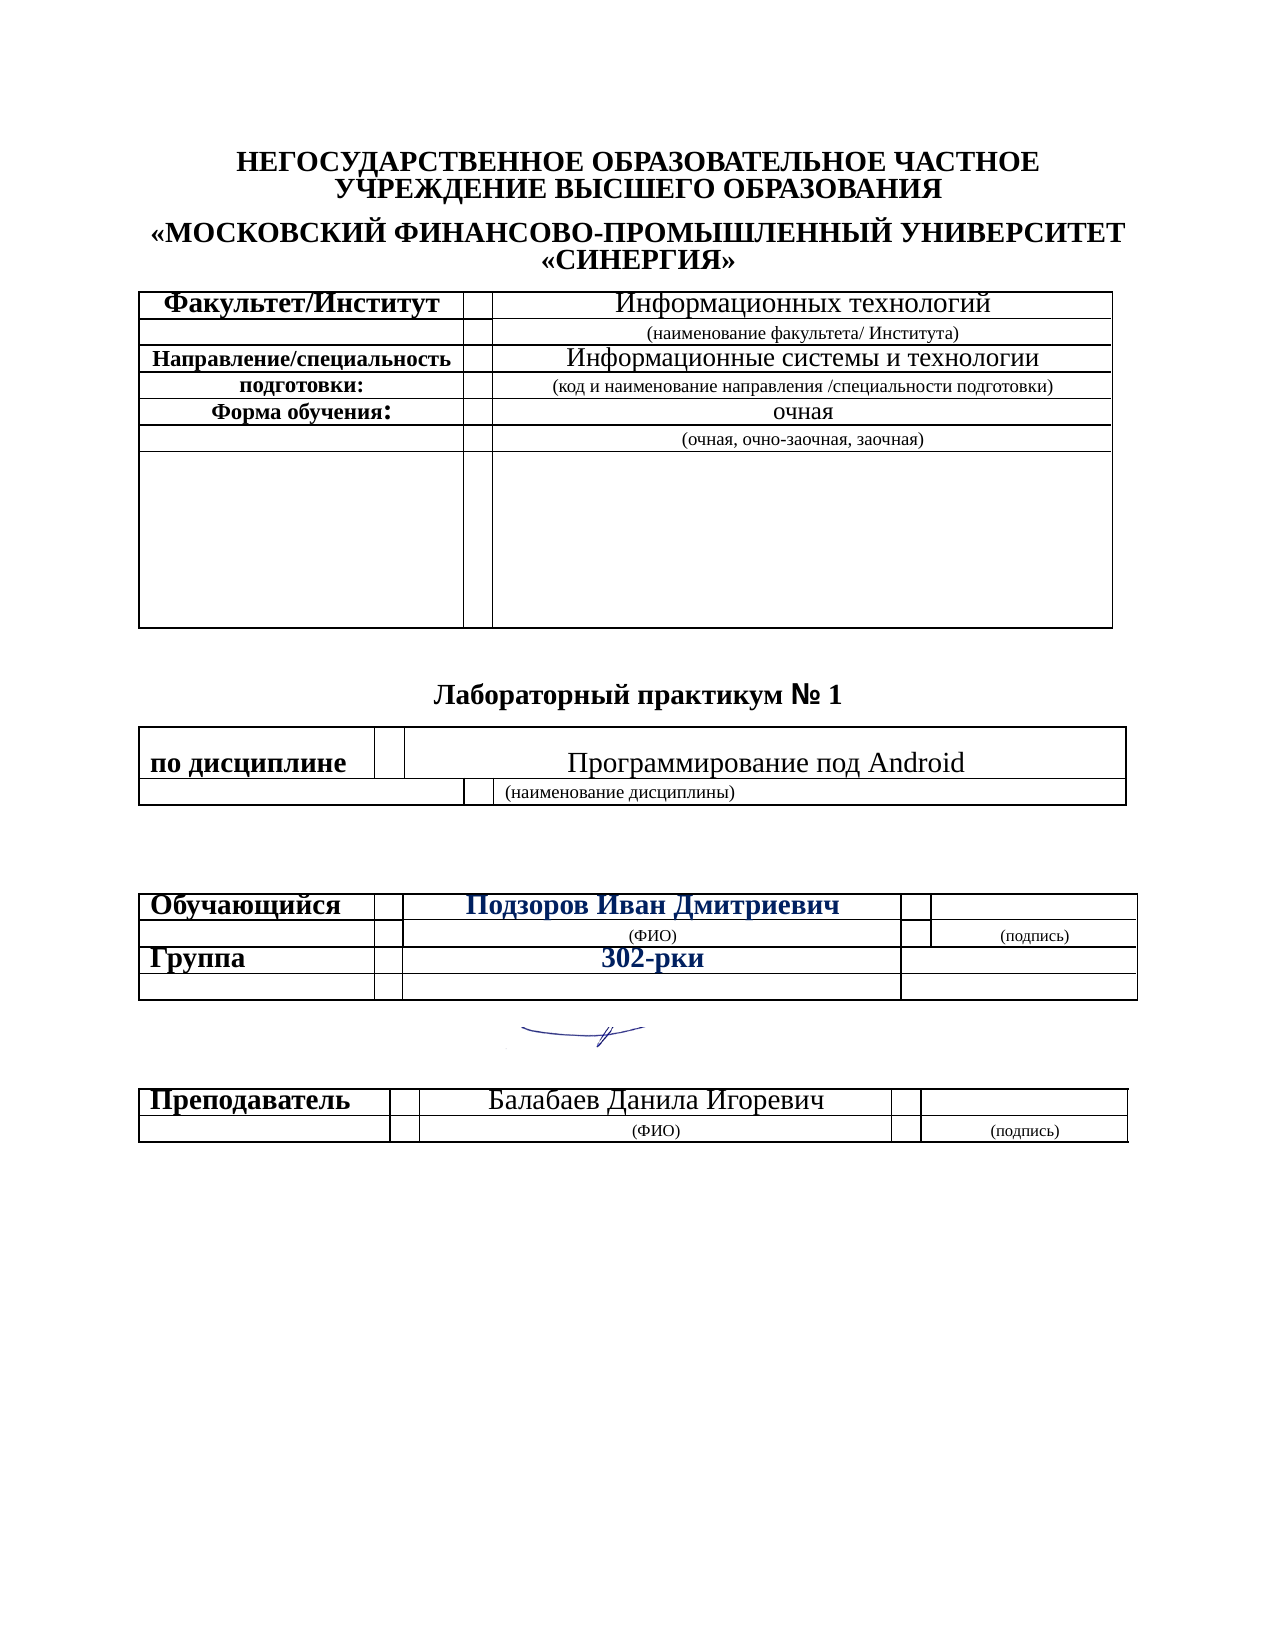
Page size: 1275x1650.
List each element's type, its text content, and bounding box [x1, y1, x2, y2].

table_cell [464, 373, 492, 397]
table_cell (подпись) [922, 1116, 1127, 1141]
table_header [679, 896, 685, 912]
table_header Преподаватель [140, 1090, 389, 1114]
table_cell [391, 1116, 419, 1141]
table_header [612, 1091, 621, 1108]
table_header Информационных технологий [662, 293, 1112, 318]
table_header [464, 293, 492, 318]
table_cell [140, 1116, 389, 1141]
table_header Балабаев Данила Игоревич [420, 1090, 614, 1114]
table_cell [140, 320, 463, 344]
table_cell Группа [140, 948, 168, 972]
table_cell [464, 346, 492, 371]
table_header Подзоров Иван Дмитриевич [690, 895, 900, 919]
table_header Информационных технологий [493, 293, 659, 318]
table_cell [464, 399, 492, 424]
table_header [391, 1090, 419, 1114]
table_cell [403, 974, 900, 999]
table_cell [375, 921, 402, 946]
table_header Обучающийся [140, 895, 374, 919]
table_cell [493, 451, 1112, 627]
table_cell (ФИО) [420, 1116, 891, 1141]
table_cell (наименование дисциплины) [494, 779, 1125, 804]
table_cell [464, 320, 492, 344]
table_cell (наименование факультета/ Института) [493, 318, 1112, 344]
table_cell [902, 946, 1137, 972]
table_header [922, 1090, 1127, 1114]
table_header Факультет/Институт [140, 293, 463, 318]
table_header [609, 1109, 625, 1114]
table_cell очная [493, 398, 1112, 424]
table_cell Форма обучения: [140, 399, 463, 424]
table_header Подзоров Иван Дмитриевич [404, 895, 680, 919]
table_cell [464, 426, 492, 451]
table_header по дисциплине [140, 728, 374, 777]
table_cell [140, 452, 463, 627]
table_cell [902, 973, 1137, 999]
table_header [375, 895, 402, 919]
table_cell Информационные системы и технологии [493, 344, 1112, 371]
table_cell [375, 948, 402, 972]
table_header [902, 895, 930, 919]
table_cell [140, 974, 374, 999]
table_cell [140, 779, 463, 804]
table_cell Группа [167, 948, 374, 972]
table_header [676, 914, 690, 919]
table_header [375, 728, 404, 777]
table_cell (ФИО) [404, 920, 900, 946]
table_cell [465, 779, 493, 804]
table_cell (очная, очно-заочная, заочная) [493, 424, 1112, 451]
table_header [892, 1090, 920, 1114]
table_cell Направление/специальность [140, 346, 463, 371]
table_cell [892, 1116, 920, 1141]
table_cell [464, 452, 492, 627]
table_cell [375, 974, 402, 999]
table_header [932, 895, 1137, 919]
table_cell 302-рки [403, 948, 900, 972]
table_header Программирование под Android [405, 728, 1125, 777]
table_cell [140, 426, 463, 451]
text Лабораторный практикум № 1 [150, 629, 1126, 710]
text «МОСКОВСКИЙ ФИНАНСОВО-ПРОМЫШЛЕННЫЙ УНИВЕРСИТЕТ «СИНЕРГИЯ» [150, 221, 1126, 274]
text НЕГОСУДАРСТВЕННОЕ ОБРАЗОВАТЕЛЬНОЕ ЧАСТНОЕ УЧРЕЖДЕНИЕ ВЫСШЕГО ОБРАЗОВАНИЯ [150, 150, 1126, 204]
table_cell [140, 921, 374, 946]
table_cell (код и наименование направления /специальности подготовки) [493, 371, 1112, 397]
table_cell (подпись) [932, 919, 1137, 946]
table_cell подготовки: [140, 373, 463, 397]
table_header Балабаев Данила Игоревич [624, 1090, 891, 1114]
table_cell [902, 921, 930, 946]
